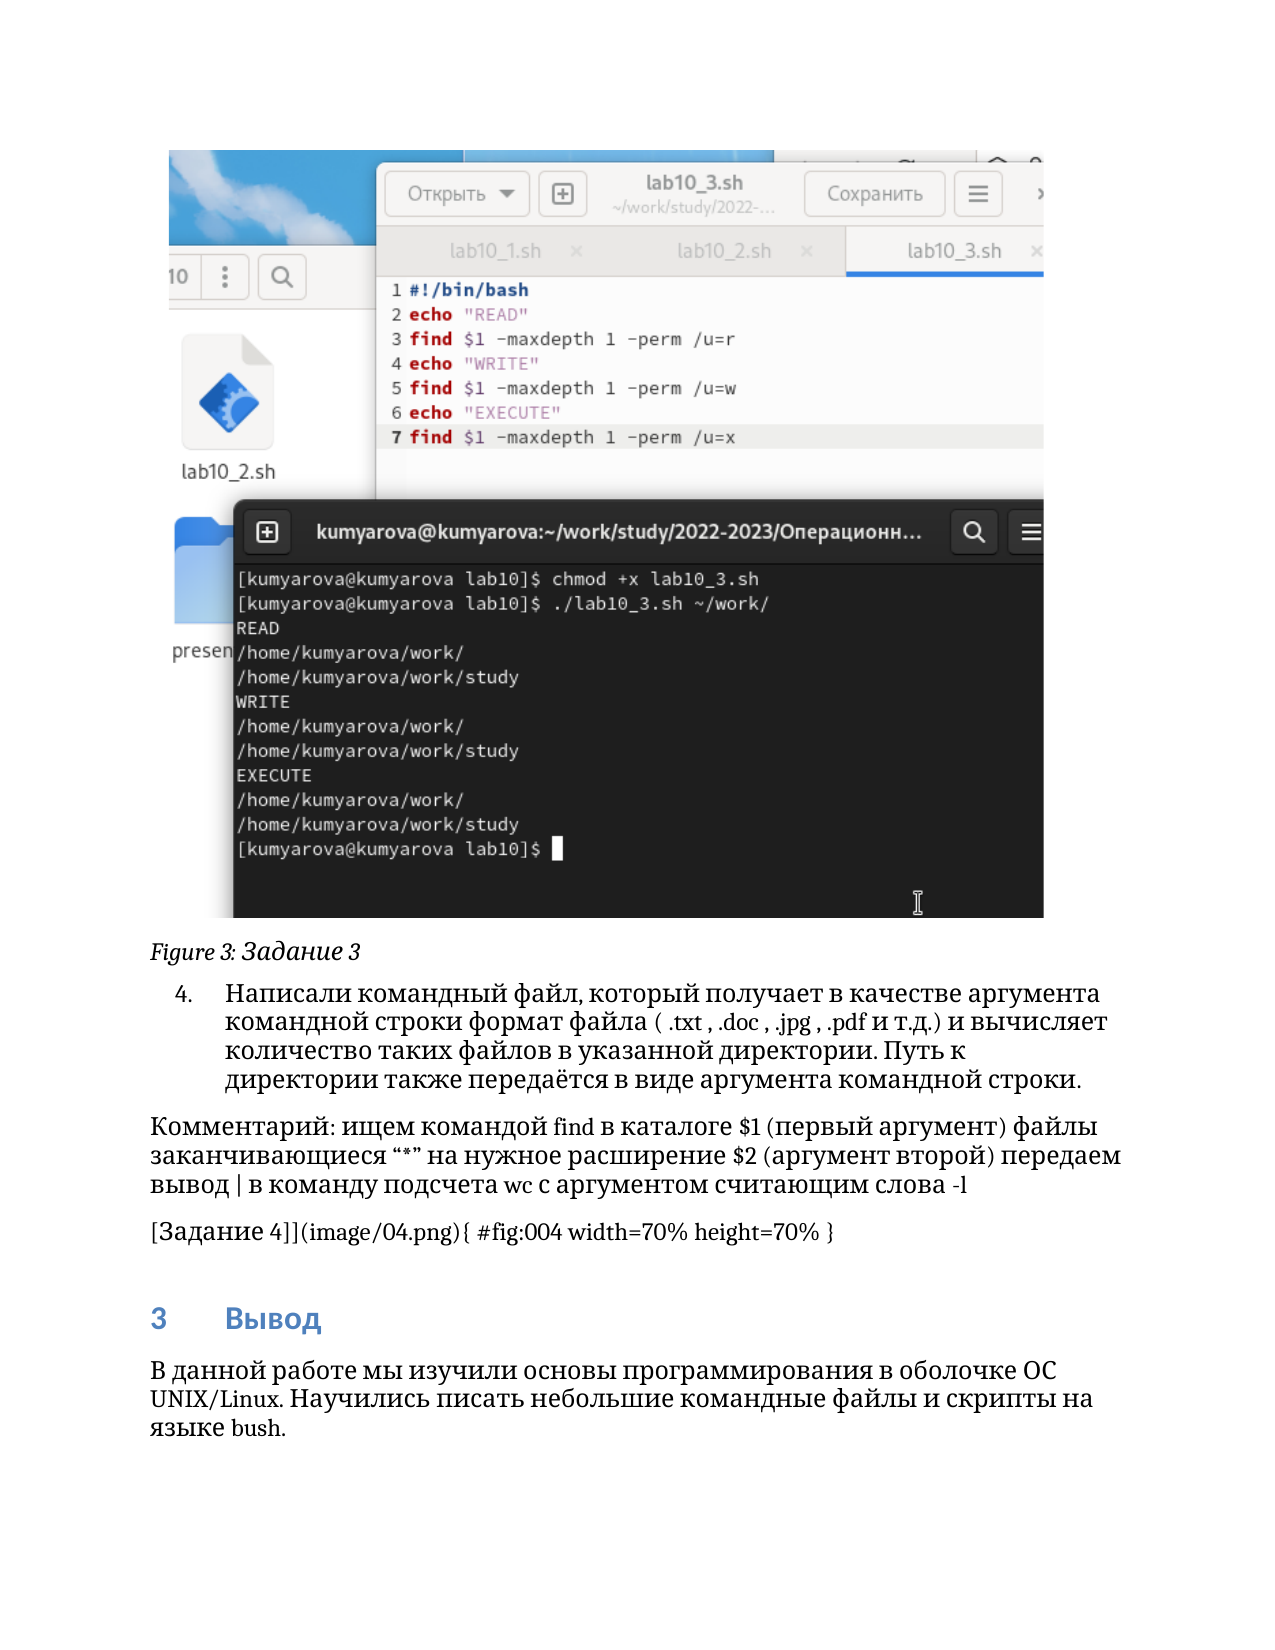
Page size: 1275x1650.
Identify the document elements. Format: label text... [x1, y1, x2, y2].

text Комментарий: ищем командой find в каталоге $1 (первый аргумент) файлы заканчивающиеся “*” на нужное расширение $2 (аргумент второй) передаем вывод | в команду подсчета wc с аргументом считающим слова -l [150, 1113, 1125, 1199]
text В данной работе мы изучили основы программирования в оболочке ОС UNIX/Linux. Научились писать небольшие командные файлы и скрипты на языке bush. [150, 1357, 1125, 1443]
text [Задание 4]](image/04.png){ #fig:004 width=70% height=70% } [150, 1218, 1125, 1247]
list Написали командный файл, который получает в качестве аргумента командной строки формат файла ( .txt , .doc , .jpg , .pdf и т.д.) и вычисляет количество таких файлов в указанной директории. Путь к директории также передаётся в виде аргумента командной строки. [175, 979, 1125, 1094]
subtitle 3 Вывод [150, 1297, 1125, 1338]
picture [168, 150, 1044, 918]
text Figure 3: Задание 3 [150, 938, 1125, 967]
